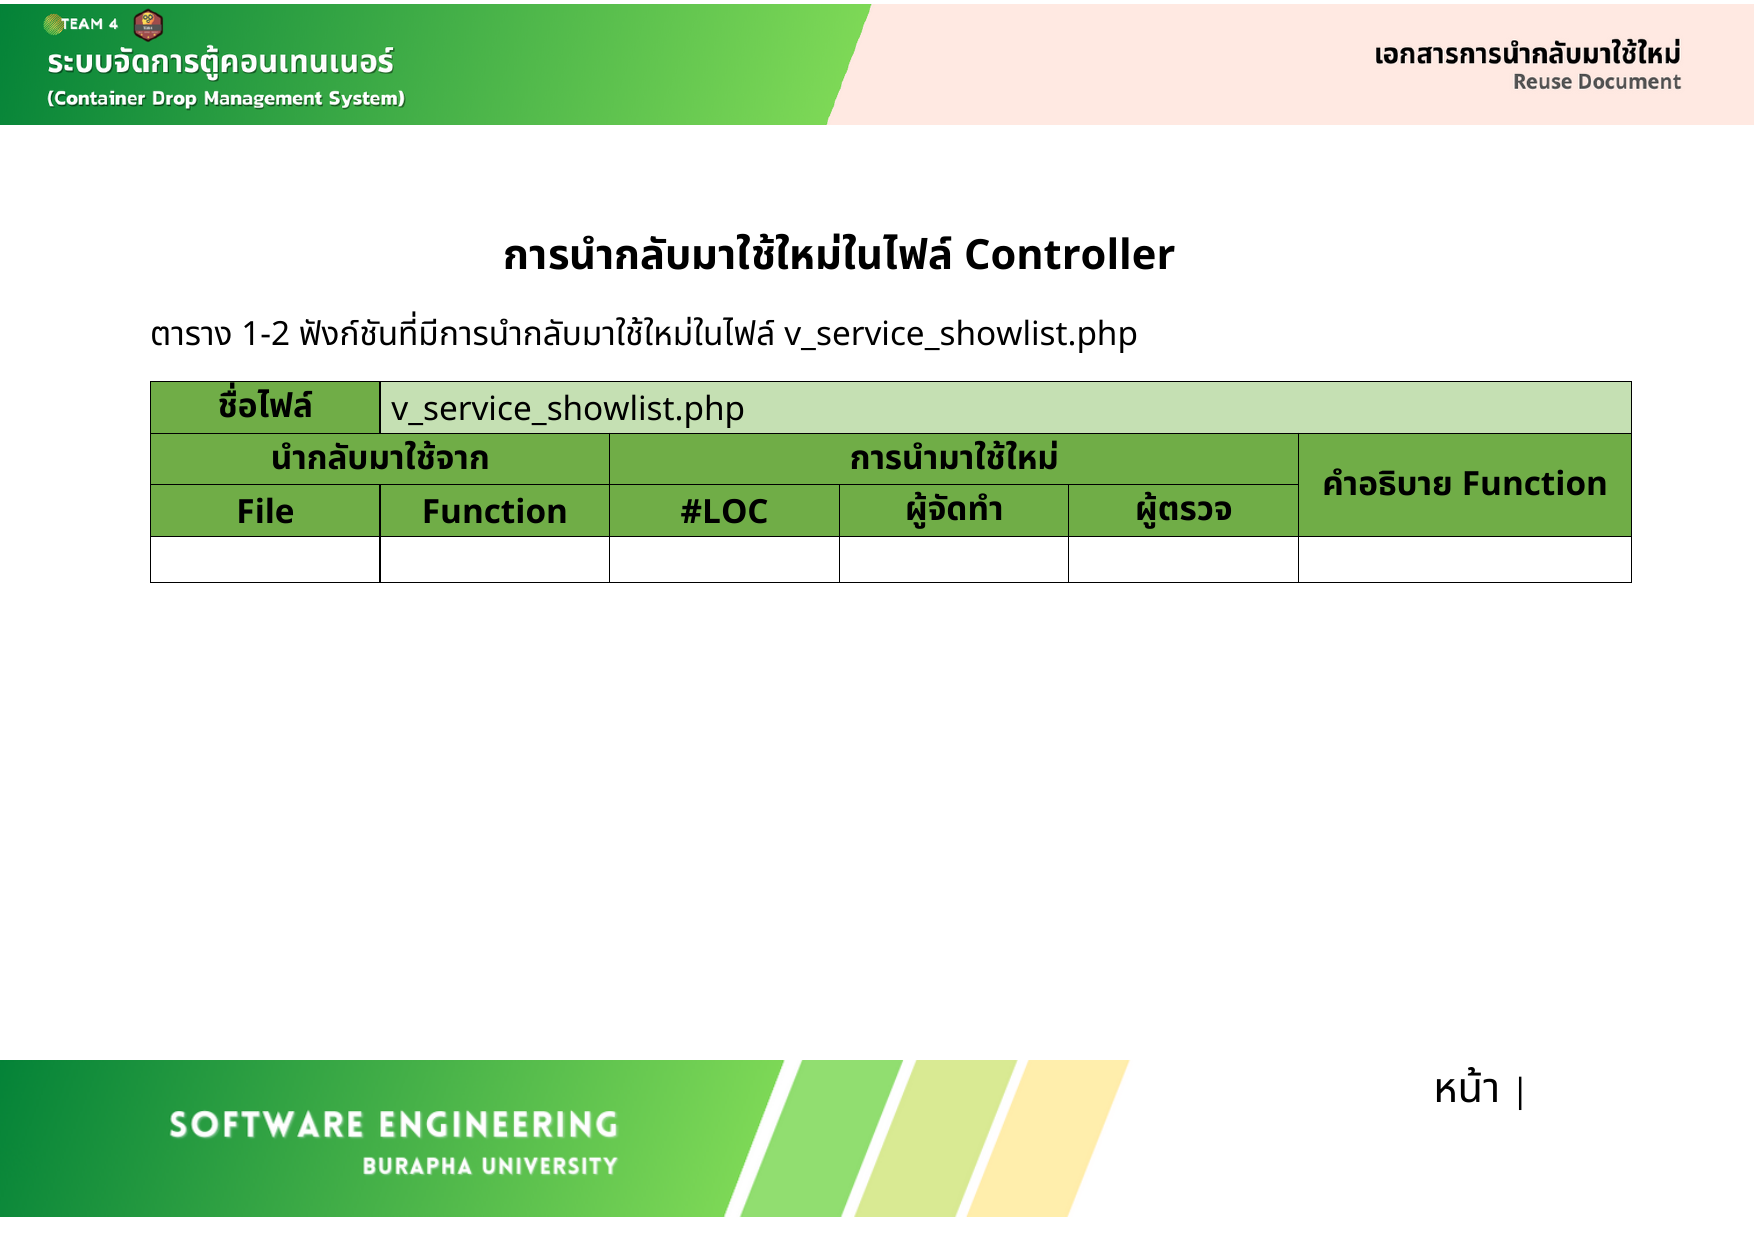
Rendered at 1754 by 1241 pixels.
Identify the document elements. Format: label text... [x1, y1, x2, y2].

text การนำกลับมาใช้ใหม่ในไฟล์ Controller [150, 225, 1529, 288]
picture [0, 1060, 1754, 1217]
table_cell [1069, 537, 1298, 582]
table_cell Function [381, 485, 609, 536]
table_cell File [151, 485, 379, 536]
table_cell #LOC [610, 485, 839, 536]
table_cell [610, 537, 839, 582]
table_cell ผู้จัดทำ [840, 485, 1068, 536]
picture [0, 4, 1754, 125]
table_header v_service_showlist.php [381, 382, 1631, 433]
table_cell นำกลับมาใช้จาก [151, 434, 609, 484]
text ตาราง 1-2 ฟังก์ชันที่มีการนำกลับมาใช้ใหม่ในไฟล์ v_service_showlist.php [150, 310, 1529, 361]
table_cell [1299, 537, 1631, 582]
table_cell การนำมาใช้ใหม่ [610, 434, 1298, 484]
table_header ชื่อไฟล์ [151, 382, 379, 433]
table_cell [151, 537, 379, 582]
table_cell คำอธิบาย Function [1299, 434, 1631, 536]
table_cell [840, 537, 1068, 582]
table_cell ผู้ตรวจ [1069, 485, 1298, 536]
table_cell [381, 537, 609, 582]
